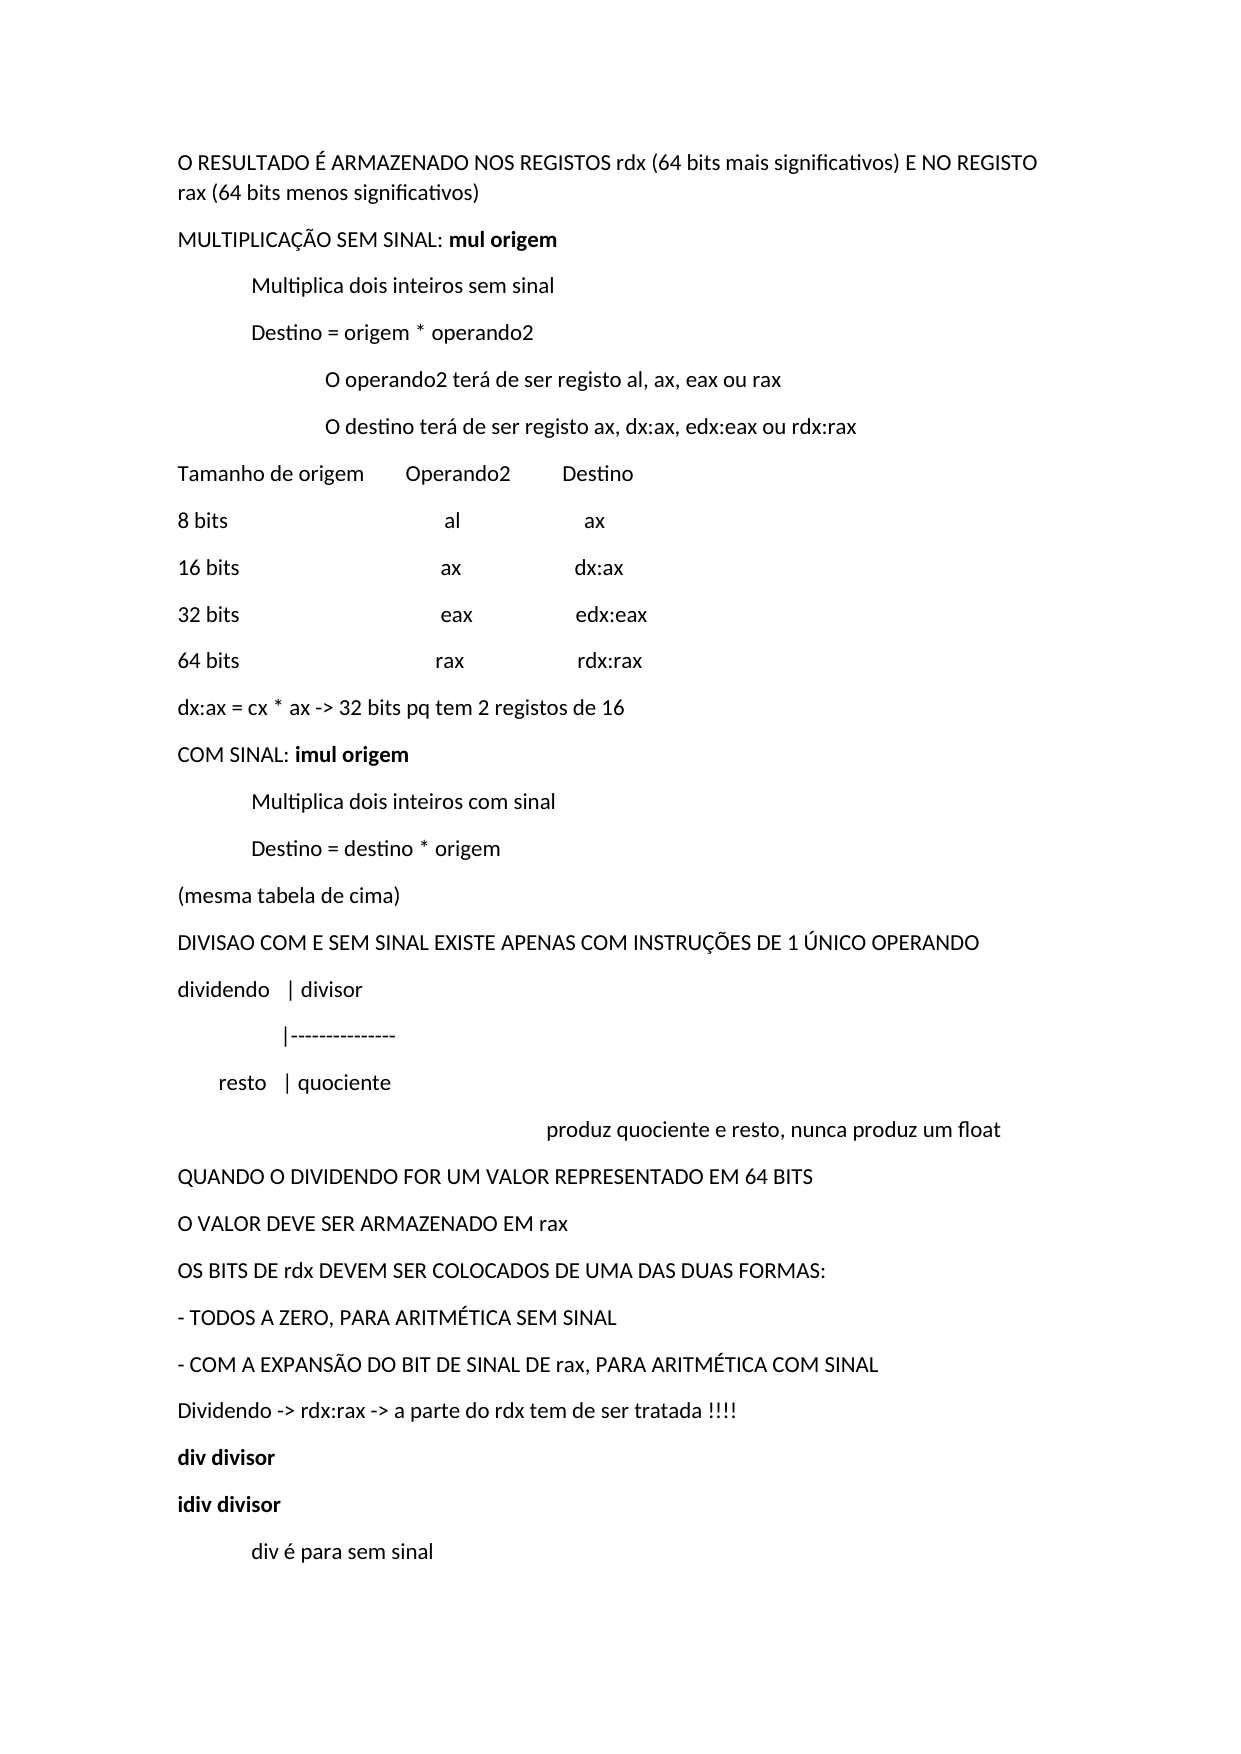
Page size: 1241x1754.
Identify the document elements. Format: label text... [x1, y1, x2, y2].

text 64 bits rax rdx:rax [177, 647, 1063, 674]
text MULTIPLICAÇÃO SEM SINAL: mul origem [177, 225, 1063, 253]
text resto | quociente [177, 1068, 1063, 1096]
text Dividendo -> rdx:rax -> a parte do rdx tem de ser tratada !!!! [177, 1397, 1063, 1424]
text O operando2 terá de ser registo al, ax, eax ou rax [177, 365, 1063, 393]
text - COM A EXPANSÃO DO BIT DE SINAL DE rax, PARA ARITMÉTICA COM SINAL [177, 1350, 1063, 1378]
text div divisor [177, 1443, 1063, 1471]
text O RESULTADO É ARMAZENADO NOS REGISTOS rdx (64 bits mais significativos) E NO REGISTO rax (64 bits menos significativos) [177, 148, 1063, 206]
text Tamanho de origem Operando2 Destino [177, 459, 1063, 487]
text Destino = origem * operando2 [177, 318, 1063, 346]
text Destino = destino * origem [177, 834, 1063, 862]
text produz quociente e resto, nunca produz um float [177, 1115, 1063, 1143]
text OS BITS DE rdx DEVEM SER COLOCADOS DE UMA DAS DUAS FORMAS: [177, 1256, 1063, 1284]
text dx:ax = cx * ax -> 32 bits pq tem 2 registos de 16 [177, 693, 1063, 721]
text 32 bits eax edx:eax [177, 600, 1063, 628]
text COM SINAL: imul origem [177, 740, 1063, 768]
text div é para sem sinal [177, 1537, 1063, 1565]
text idiv divisor [177, 1490, 1063, 1518]
text QUANDO O DIVIDENDO FOR UM VALOR REPRESENTADO EM 64 BITS [177, 1162, 1063, 1190]
text - TODOS A ZERO, PARA ARITMÉTICA SEM SINAL [177, 1303, 1063, 1331]
text (mesma tabela de cima) [177, 881, 1063, 909]
text 16 bits ax dx:ax [177, 553, 1063, 581]
text |--------------- [177, 1022, 1063, 1049]
text dividendo | divisor [177, 975, 1063, 1003]
text 8 bits al ax [177, 506, 1063, 534]
text Multiplica dois inteiros sem sinal [177, 272, 1063, 299]
text O destino terá de ser registo ax, dx:ax, edx:eax ou rdx:rax [177, 412, 1063, 440]
text O VALOR DEVE SER ARMAZENADO EM rax [177, 1209, 1063, 1237]
text DIVISAO COM E SEM SINAL EXISTE APENAS COM INSTRUÇÕES DE 1 ÚNICO OPERANDO [177, 928, 1063, 956]
text Multiplica dois inteiros com sinal [177, 787, 1063, 815]
